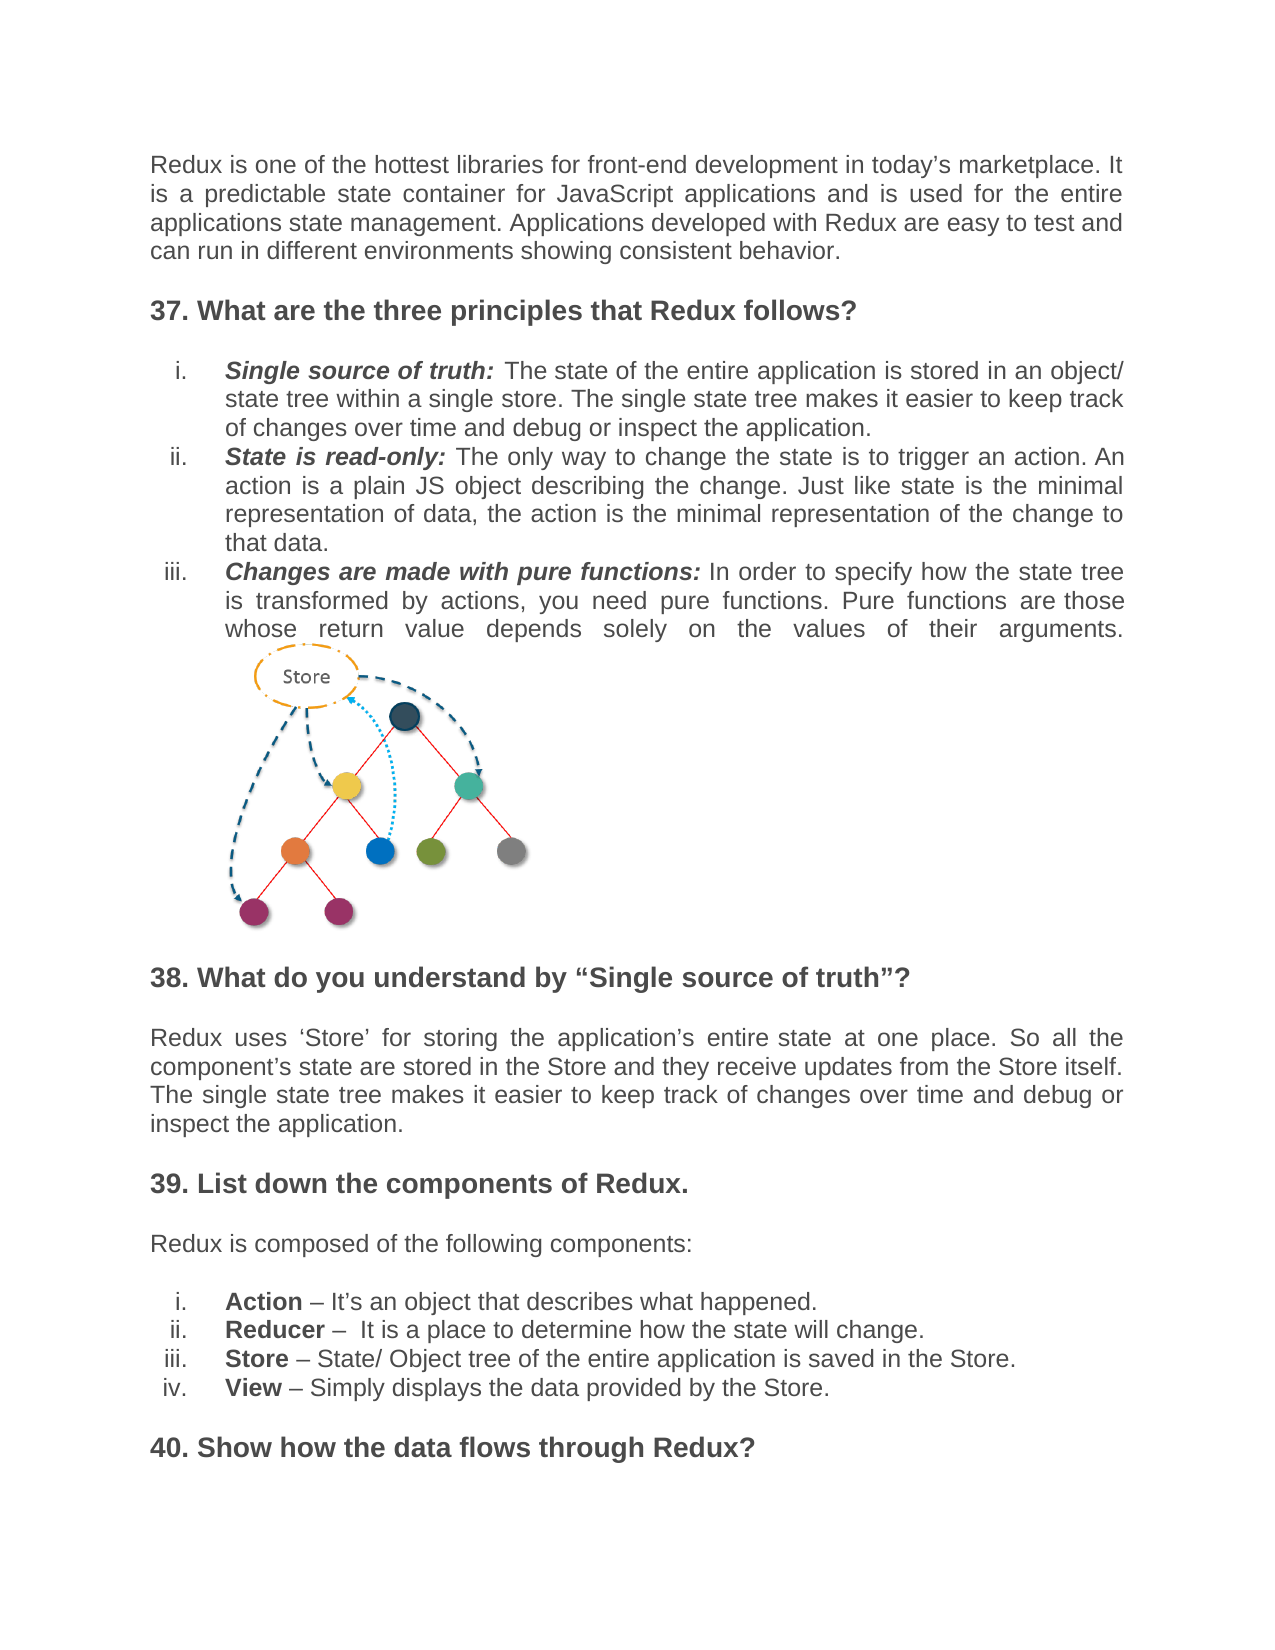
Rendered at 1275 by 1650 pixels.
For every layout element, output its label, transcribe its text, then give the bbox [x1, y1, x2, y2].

text 39. List down the components of Redux. [150, 1167, 1125, 1199]
text Redux uses ‘Store’ for storing the application’s entire state at one place. So all the component’s state are stored in the Store and they receive updates from the Store itself. The single state tree makes it easier to keep track of changes over time and debug or inspect the application. [150, 1023, 1125, 1138]
text 38. What do you understand by “Single source of truth”? [150, 961, 1125, 994]
text 37. What are the three principles that Redux follows? [150, 294, 1125, 327]
text Redux is one of the hottest libraries for front-end development in today’s marketplace. It is a predictable state container for JavaScript applications and is used for the entire applications state management. Applications developed with Redux are easy to test and can run in different environments showing consistent behavior. [150, 150, 1125, 265]
list State is read-only: The only way to change the state is to trigger an action. An action is a plain JS object describing the change. Just like state is the minimal representation of data, the action is the minimal representation of the change to that data. [187, 442, 1125, 557]
list Reducer – It is a place to determine how the state will change. [187, 1315, 1125, 1344]
text 40. Show how the data flows through Redux? [150, 1431, 1125, 1463]
picture [225, 643, 533, 933]
list Action – It’s an object that describes what happened. [187, 1287, 1125, 1315]
list Single source of truth: The state of the entire application is stored in an object/ state tree within a single store. The single state tree makes it easier to keep track of changes over time and debug or inspect the application. [187, 356, 1125, 442]
list View – Simply displays the data provided by the Store. [187, 1373, 1125, 1402]
text Redux is composed of the following components: [150, 1229, 1125, 1257]
list Store – State/ Object tree of the entire application is saved in the Store. [187, 1344, 1125, 1373]
